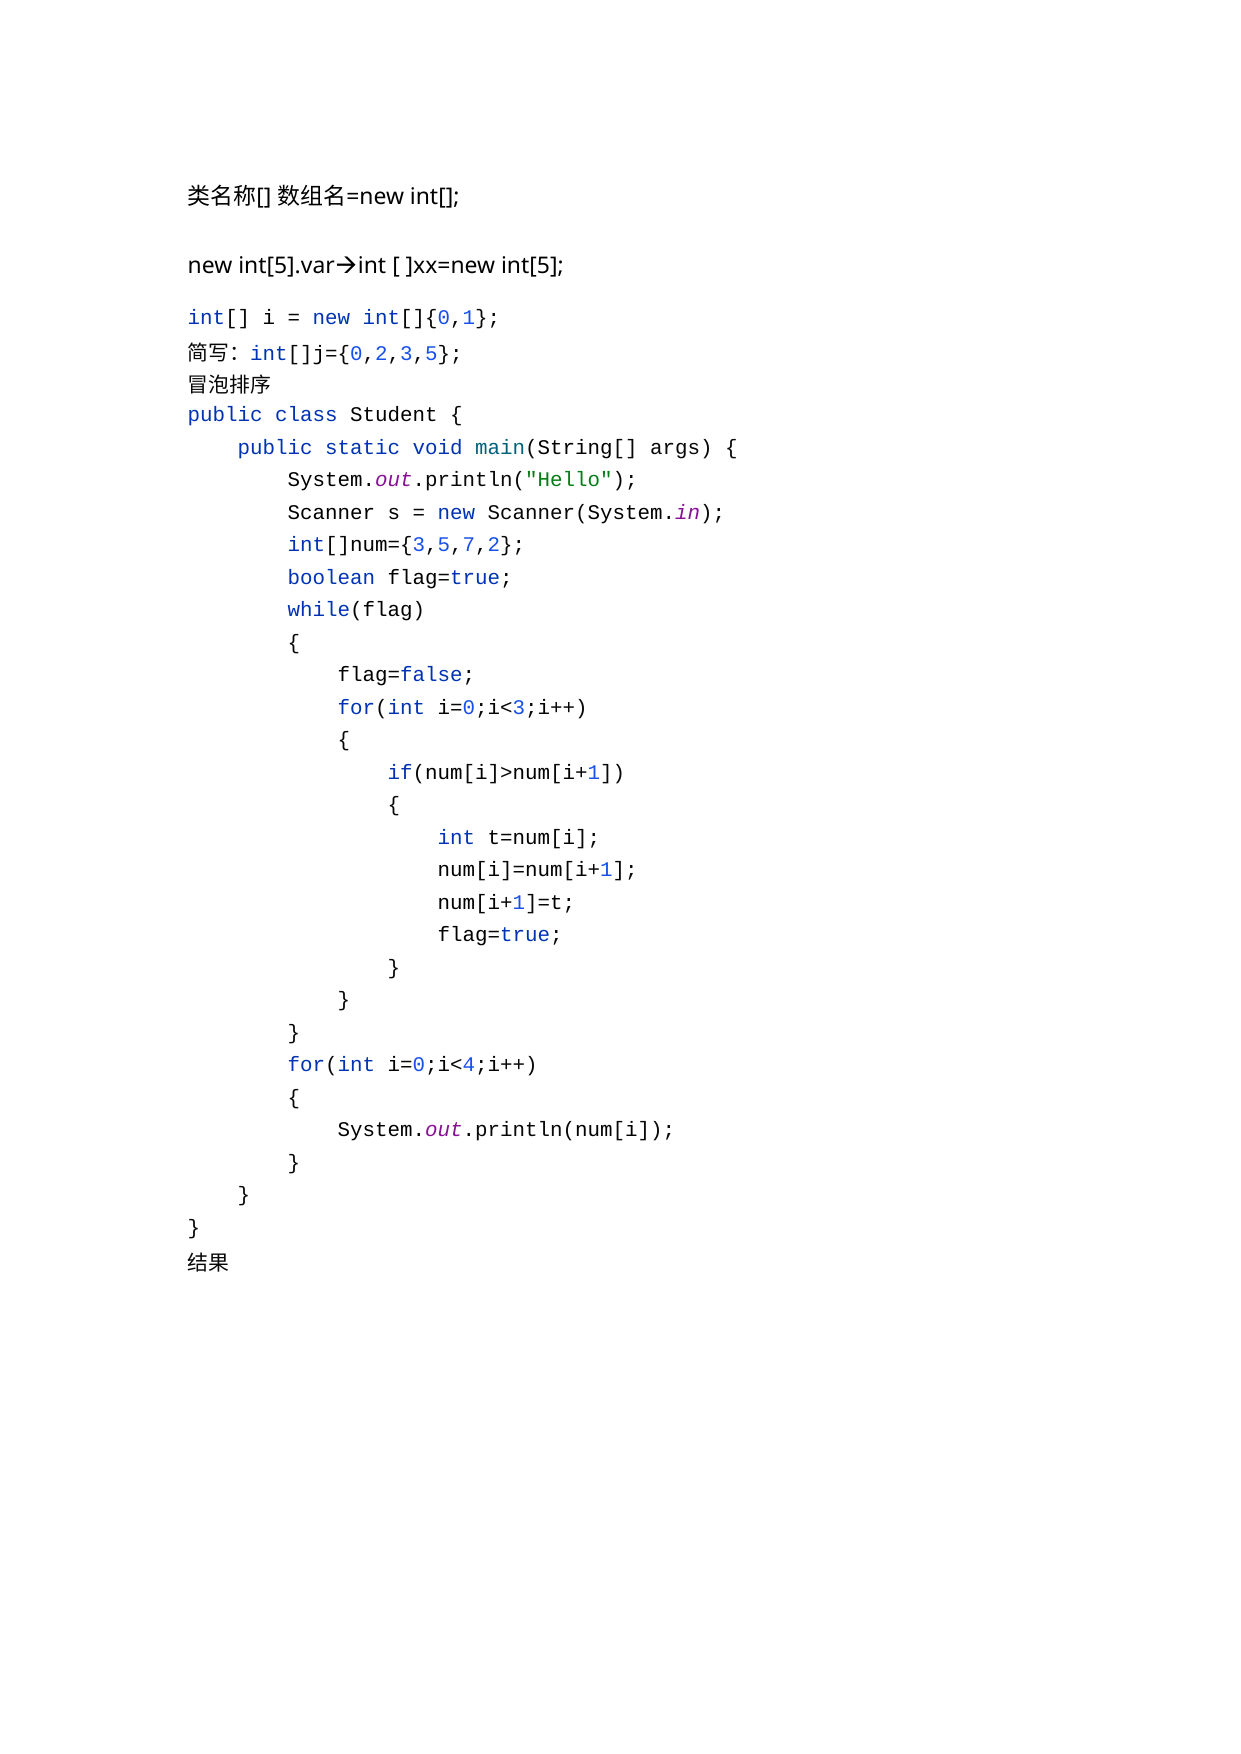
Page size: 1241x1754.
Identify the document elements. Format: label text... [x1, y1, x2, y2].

text int[] i = new int[]{0,1}; [187, 302, 1053, 335]
text 冒泡排序 [187, 367, 1053, 400]
text new int[5].varint [ ]xx=new int[5]; [187, 249, 1053, 281]
text public class Student { public static void main(String[] args) { System.out.println("Hello"); Scanner s = new Scanner(System.in); int[]num={3,5,7,2}; boolean flag=true; while(flag) { flag=false; for(int i=0;i<3;i++) { if(num[i]>num[i+1]) { int t=num[i]; num[i]=num[i+1]; num[i+1]=t; flag=true; } } } for(int i=0;i<4;i++) { System.out.println(num[i]); } } } [187, 400, 1053, 1245]
text 简写：int[]j={0,2,3,5}; [187, 335, 1053, 367]
text 类名称[] 数组名=new int[]; [187, 162, 1053, 227]
text 结果 [187, 1245, 1053, 1277]
